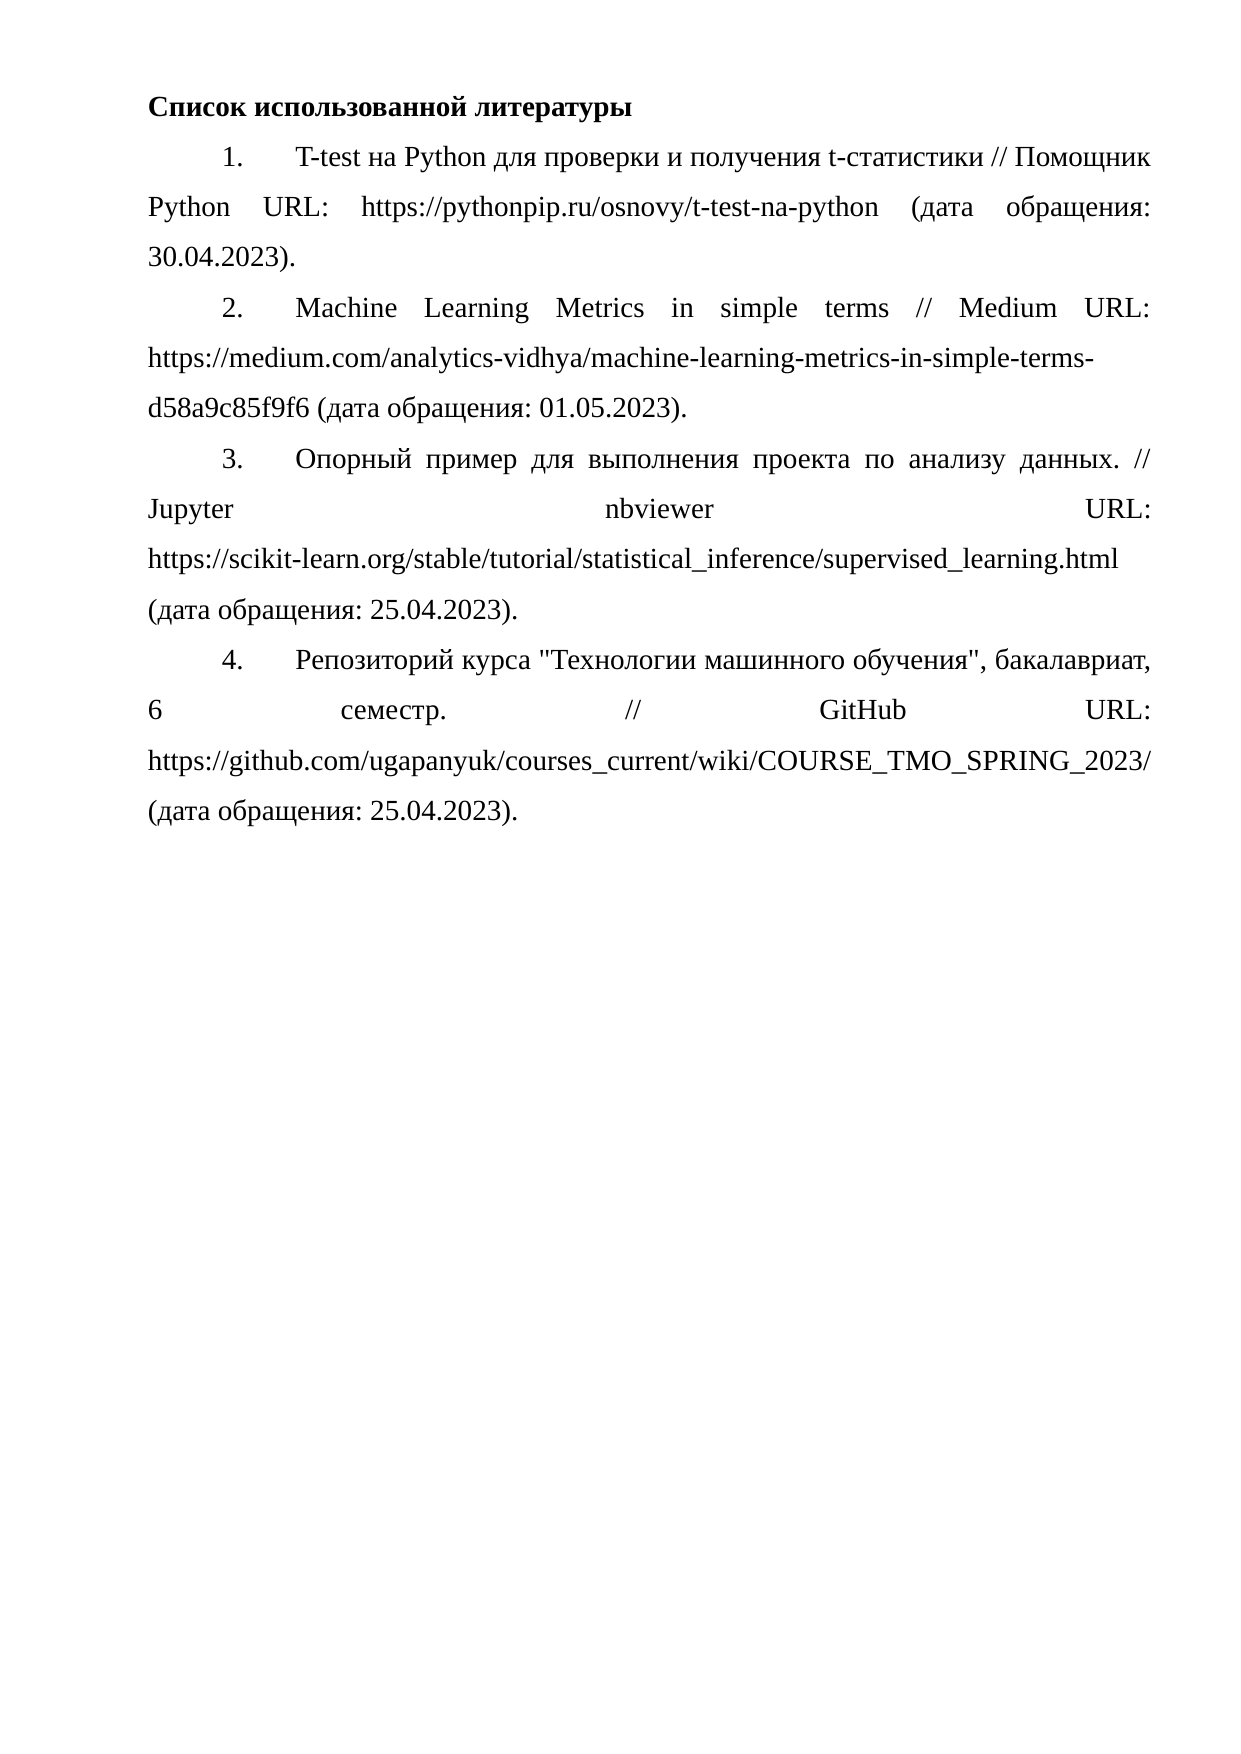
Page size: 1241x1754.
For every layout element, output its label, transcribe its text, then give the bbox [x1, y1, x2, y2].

list Machine Learning Metrics in simple terms // Medium URL: https://medium.com/analytics-vidhya/machine-learning-metrics-in-simple-terms-d58a9c85f9f6 (дата обращения: 01.05.2023). [148, 290, 1152, 424]
list Репозиторий курса "Технологии машинного обучения", бакалавриат, 6 семестр. // GitHub URL: https://github.com/ugapanyuk/courses_current/wiki/COURSE_TMO_SPRING_2023/ (дата обращения: 25.04.2023). [148, 642, 1152, 827]
list Опорный пример для выполнения проекта по анализу данных. // Jupyter nbviewer URL: https://scikit-learn.org/stable/tutorial/statistical_inference/supervised_learning.html (дата обращения: 25.04.2023). [148, 441, 1152, 625]
subtitle Список использованной литературы [148, 89, 1152, 122]
list T-test на Python для проверки и получения t-статистики // Помощник Python URL: https://pythonpip.ru/osnovy/t-test-na-python (дата обращения: 30.04.2023). [148, 139, 1152, 273]
